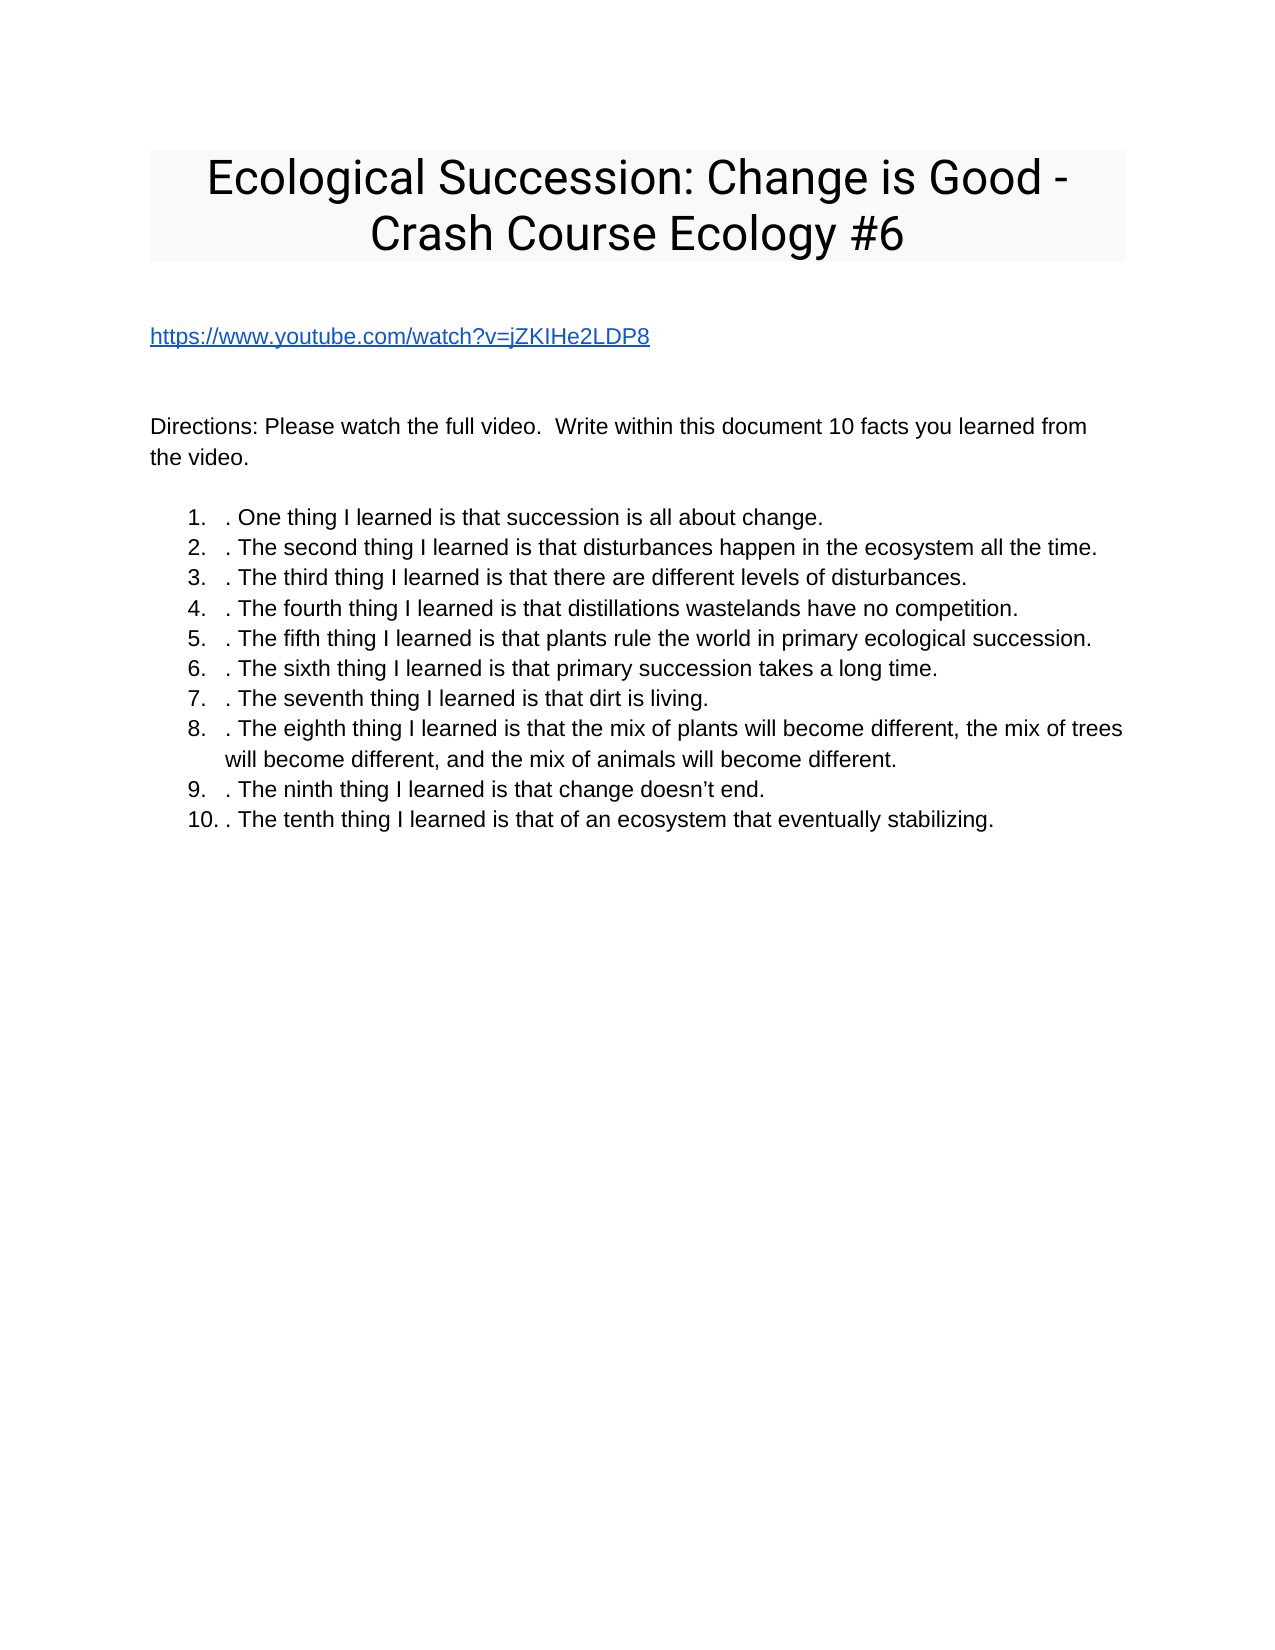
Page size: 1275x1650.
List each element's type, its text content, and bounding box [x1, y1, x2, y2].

list . The second thing I learned is that disturbances happen in the ecosystem all the time. [187, 534, 1125, 561]
text https://www.youtube.com/watch?v=jZKIHe2LDP8 [150, 323, 1125, 349]
list . The ninth thing I learned is that change doesn’t end. [187, 776, 1125, 802]
list . The third thing I learned is that there are different levels of disturbances. [187, 564, 1125, 591]
subtitle Ecological Succession: Change is Good - Crash Course Ecology #6 [150, 150, 1125, 262]
list . One thing I learned is that succession is all about change. [187, 504, 1125, 530]
text Directions: Please watch the full video. Write within this document 10 facts you learned from the video. [150, 413, 1125, 470]
list . The sixth thing I learned is that primary succession takes a long time. [187, 655, 1125, 681]
list . The fifth thing I learned is that plants rule the world in primary ecological succession. [187, 625, 1125, 651]
list . The seventh thing I learned is that dirt is living. [187, 685, 1125, 712]
list . The tenth thing I learned is that of an ecosystem that eventually stabilizing. [187, 806, 1125, 832]
list . The fourth thing I learned is that distillations wastelands have no competition. [187, 594, 1125, 621]
list . The eighth thing I learned is that the mix of plants will become different, the mix of trees will become different, and the mix of animals will become different. [187, 715, 1125, 772]
